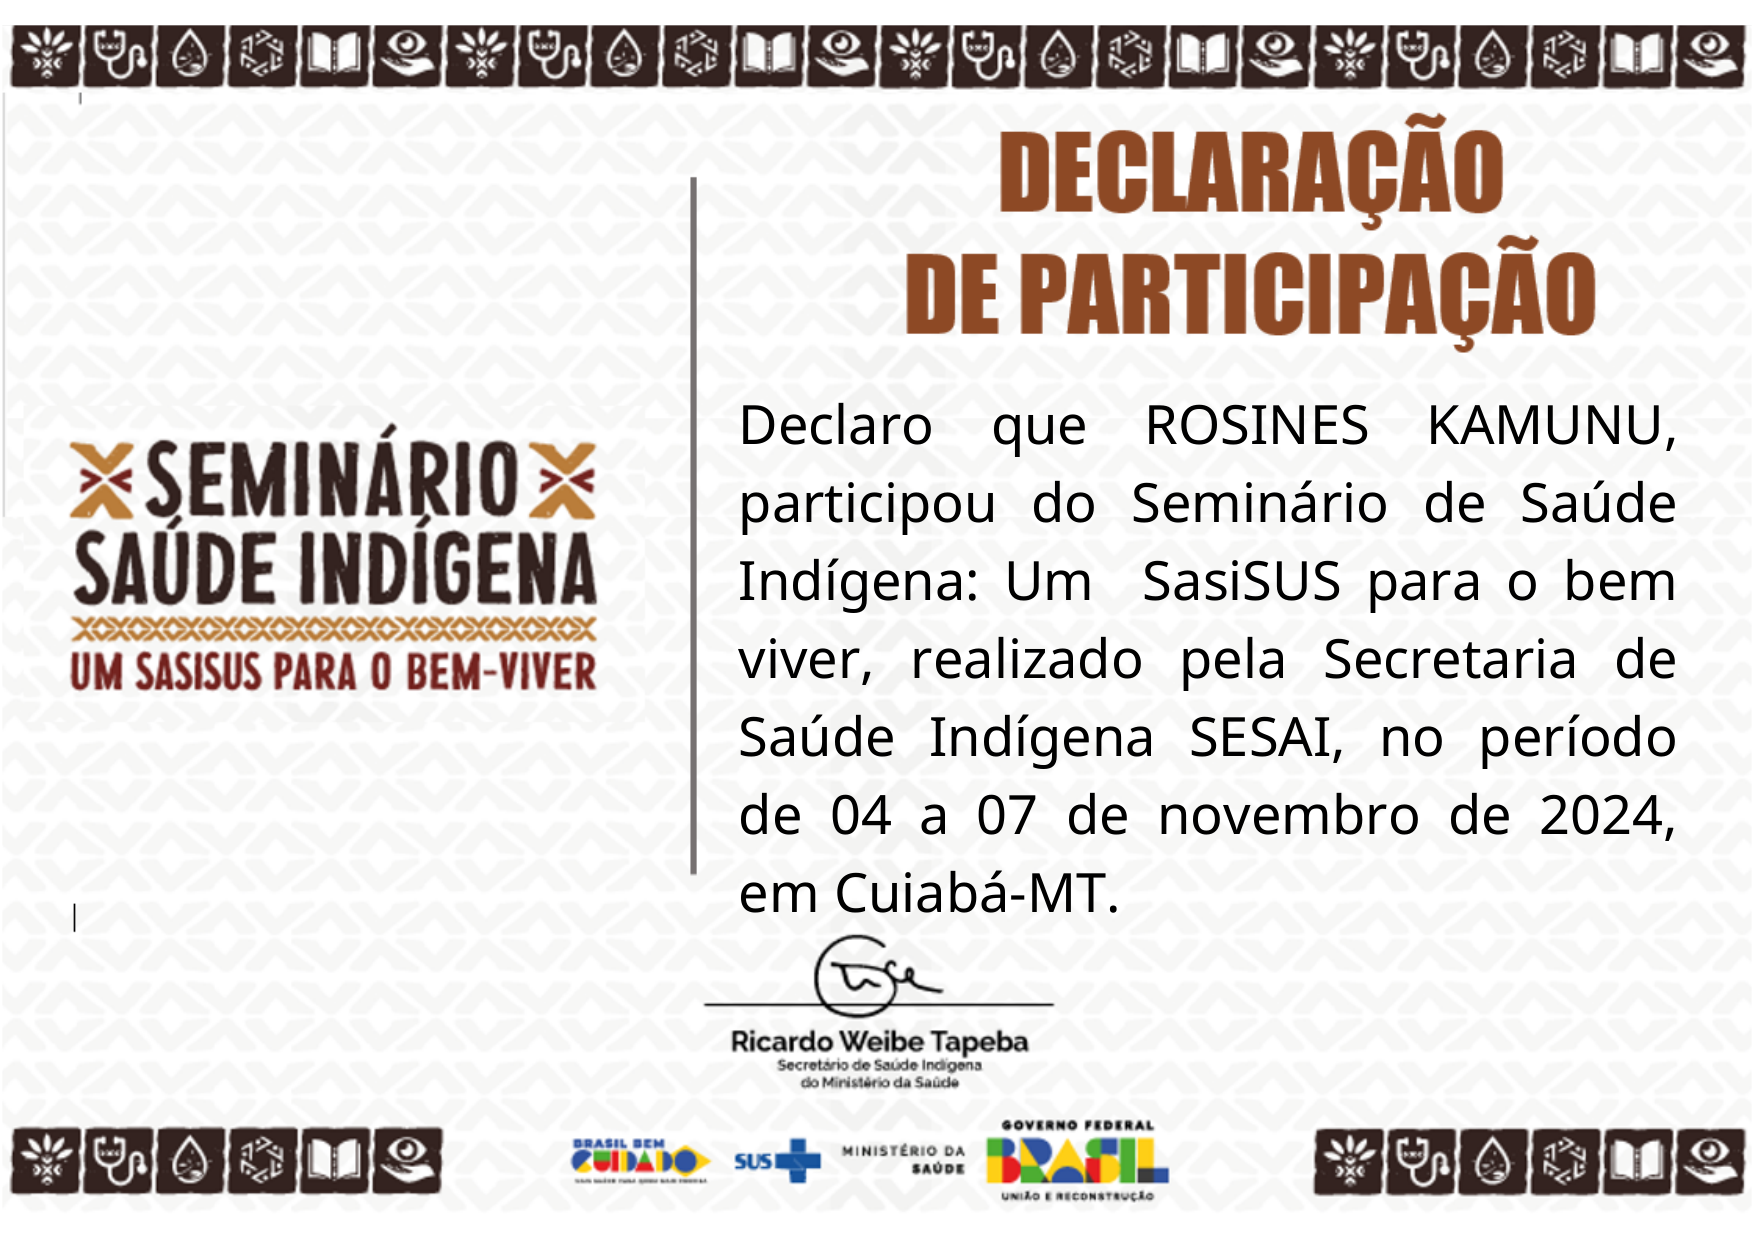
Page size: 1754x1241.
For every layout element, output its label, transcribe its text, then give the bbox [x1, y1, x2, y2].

text Declaro que ROSINES KAMUNU, participou do Seminário de Saúde Indígena: Um SasiSUS para o bem viver, realizado pela Secretaria de Saúde Indígena SESAI, no período de 04 a 07 de novembro de 2024, em Cuiabá-MT. [739, 386, 1679, 929]
picture [2, 25, 1752, 1214]
